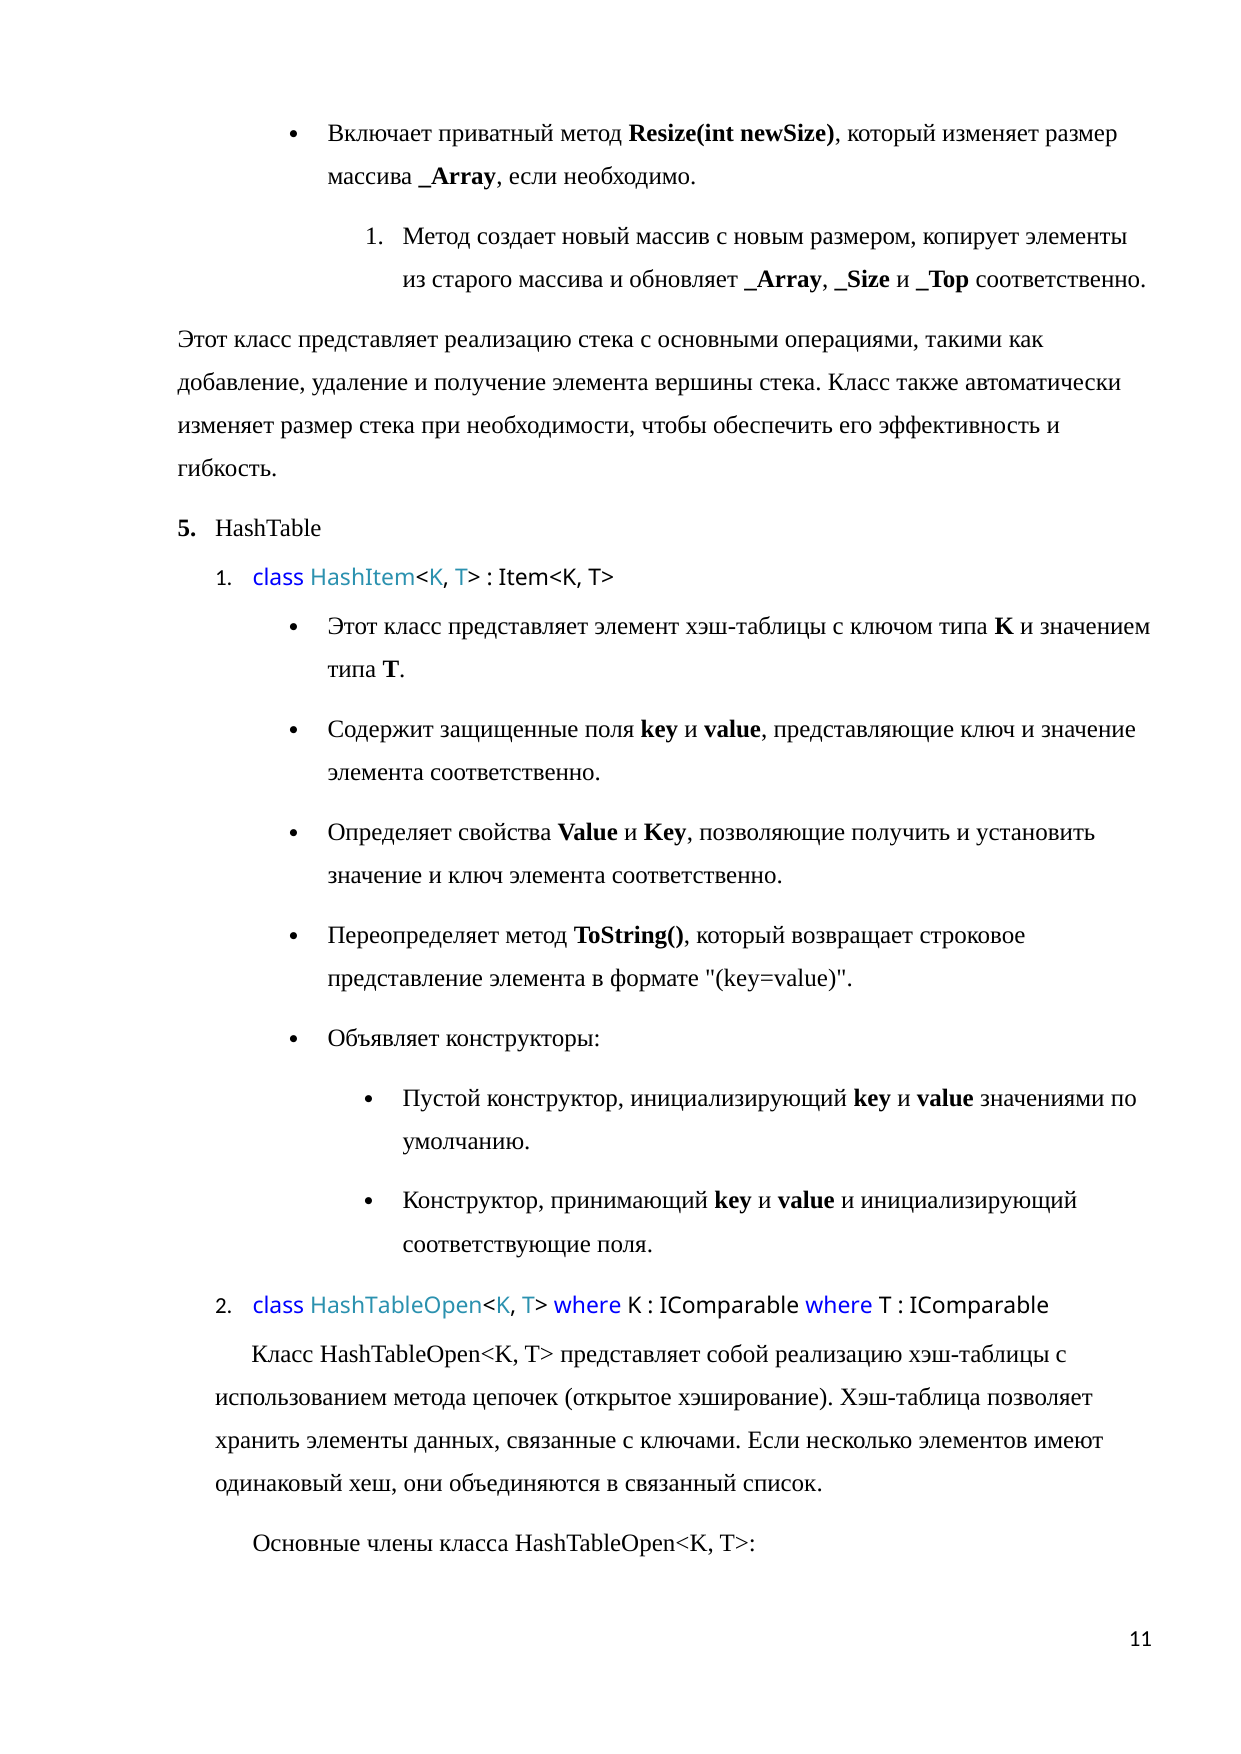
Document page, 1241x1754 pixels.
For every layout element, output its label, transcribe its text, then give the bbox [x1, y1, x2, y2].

list class HashItem<K, T> : Item<K, T> [215, 561, 1152, 592]
list Объявляет конструкторы: [290, 1023, 1152, 1052]
list Содержит защищенные поля key и value, представляющие ключ и значение элемента соответственно. [290, 714, 1152, 786]
list Конструктор, принимающий key и value и инициализирующий соответствующие поля. [365, 1186, 1152, 1257]
text Класс HashTableOpen<K, T> представляет собой реализацию хэш-таблицы с использованием метода цепочек (открытое хэширование). Хэш-таблица позволяет хранить элементы данных, связанные с ключами. Если несколько элементов имеют одинаковый хеш, они объединяются в связанный список. [215, 1339, 1152, 1497]
list Определяет свойства Value и Key, позволяющие получить и установить значение и ключ элемента соответственно. [290, 817, 1152, 889]
text Этот класс представляет реализацию стека с основными операциями, такими как добавление, удаление и получение элемента вершины стека. Класс также автоматически изменяет размер стека при необходимости, чтобы обеспечить его эффективность и гибкость. [177, 324, 1152, 482]
text Основные члены класса HashTableOpen<K, T>: [252, 1528, 1152, 1557]
list class HashTableOpen<K, T> where K : IComparable where T : IComparable [215, 1288, 1152, 1320]
list Этот класс представляет элемент хэш-таблицы с ключом типа K и значением типа T. [290, 611, 1152, 683]
list Метод создает новый массив с новым размером, копирует элементы из старого массива и обновляет _Array, _Size и _Top соответственно. [365, 221, 1152, 293]
list Переопределяет метод ToString(), который возвращает строковое представление элемента в формате "(key=value)". [290, 920, 1152, 992]
list HashTable [177, 513, 1152, 542]
list Включает приватный метод Resize(int newSize), который изменяет размер массива _Array, если необходимо. [290, 118, 1152, 190]
list Пустой конструктор, инициализирующий key и value значениями по умолчанию. [365, 1083, 1152, 1154]
